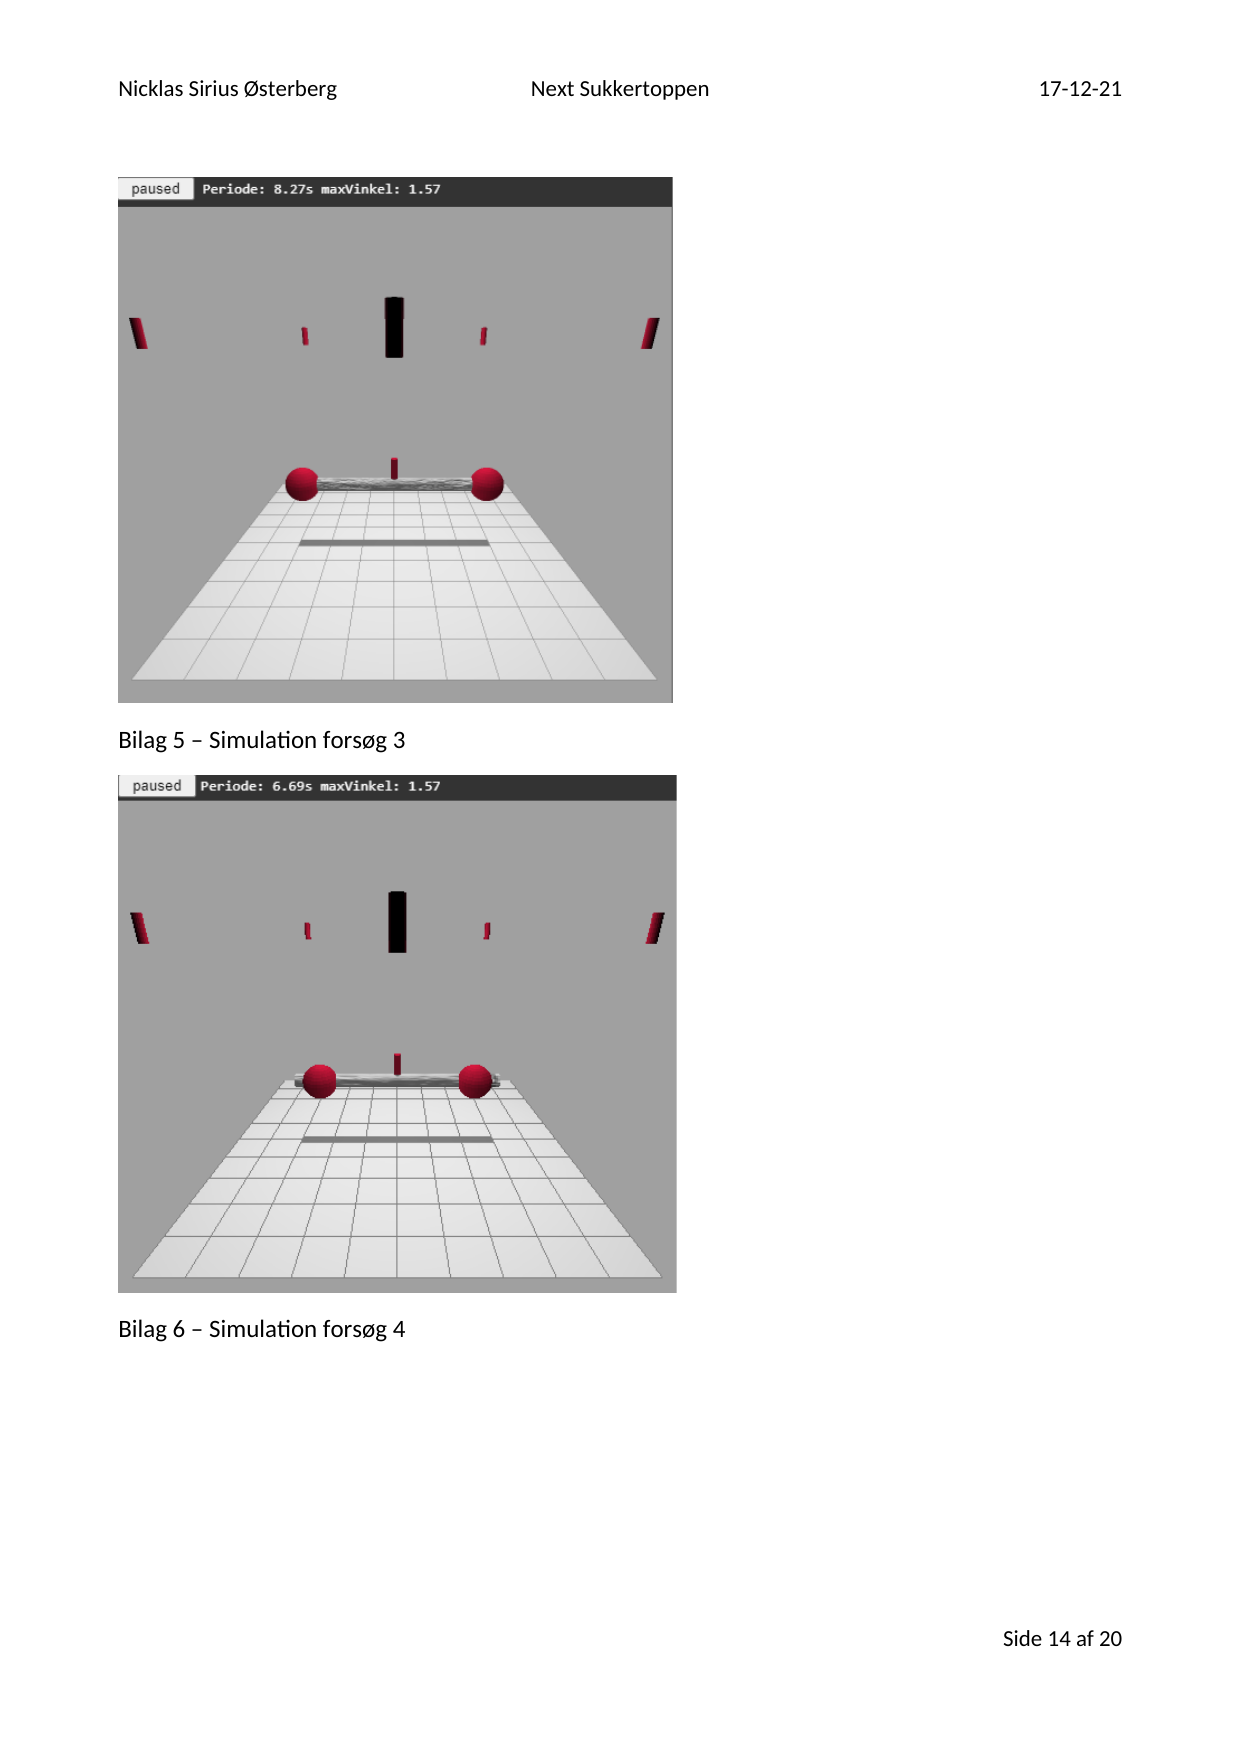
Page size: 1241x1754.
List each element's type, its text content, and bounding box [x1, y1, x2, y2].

text Bilag 5 – Simulation forsøg 3 [118, 724, 1122, 754]
text Bilag 6 – Simulation forsøg 4 [118, 1313, 1122, 1344]
picture [118, 775, 677, 1293]
picture [118, 177, 673, 703]
